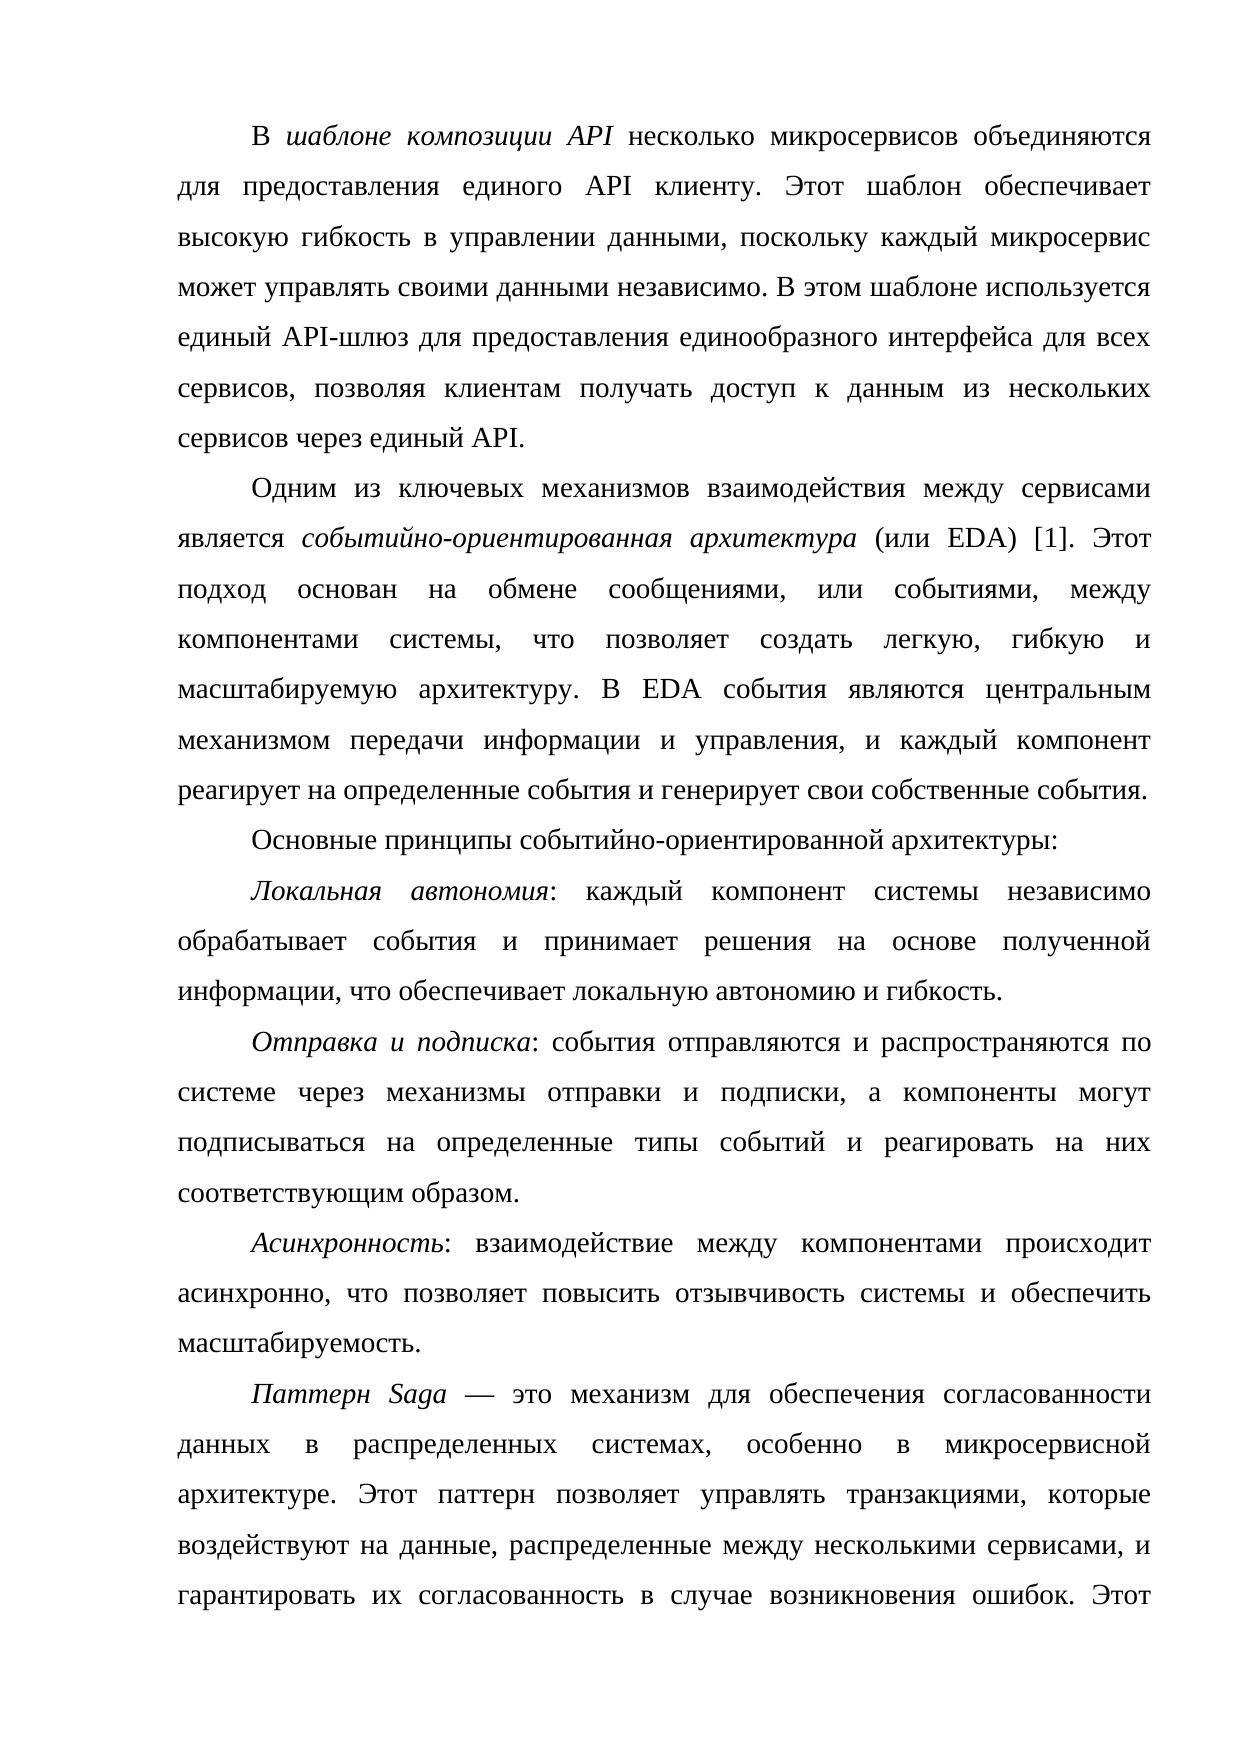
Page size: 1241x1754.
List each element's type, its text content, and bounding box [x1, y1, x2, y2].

text Локальная автономия: каждый компонент системы независимо обрабатывает события и принимает решения на основе полученной информации, что обеспечивает локальную автономию и гибкость. [177, 873, 1152, 1007]
text Одним из ключевых механизмов взаимодействия между сервисами является событийно-ориентированная архитектура (или EDA) [1]. Этот подход основан на обмене сообщениями, или событиями, между компонентами системы, что позволяет создать легкую, гибкую и масштабируемую архитектуру. В EDA события являются центральным механизмом передачи информации и управления, и каждый компонент реагирует на определенные события и генерирует свои собственные события. [177, 470, 1152, 806]
text В шаблоне композиции API несколько микросервисов объединяются для предоставления единого API клиенту. Этот шаблон обеспечивает высокую гибкость в управлении данными, поскольку каждый микросервис может управлять своими данными независимо. В этом шаблоне используется единый API-шлюз для предоставления единообразного интерфейса для всех сервисов, позволяя клиентам получать доступ к данным из нескольких сервисов через единый API. [177, 118, 1152, 453]
text Асинхронность: взаимодействие между компонентами происходит асинхронно, что позволяет повысить отзывчивость системы и обеспечить масштабируемость. [177, 1225, 1152, 1359]
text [177, 1376, 1152, 1611]
text Основные принципы событийно-ориентированной архитектуры: [177, 822, 1152, 856]
text Отправка и подписка: события отправляются и распространяются по системе через механизмы отправки и подписки, а компоненты могут подписываться на определенные типы событий и реагировать на них соответствующим образом. [177, 1024, 1152, 1208]
